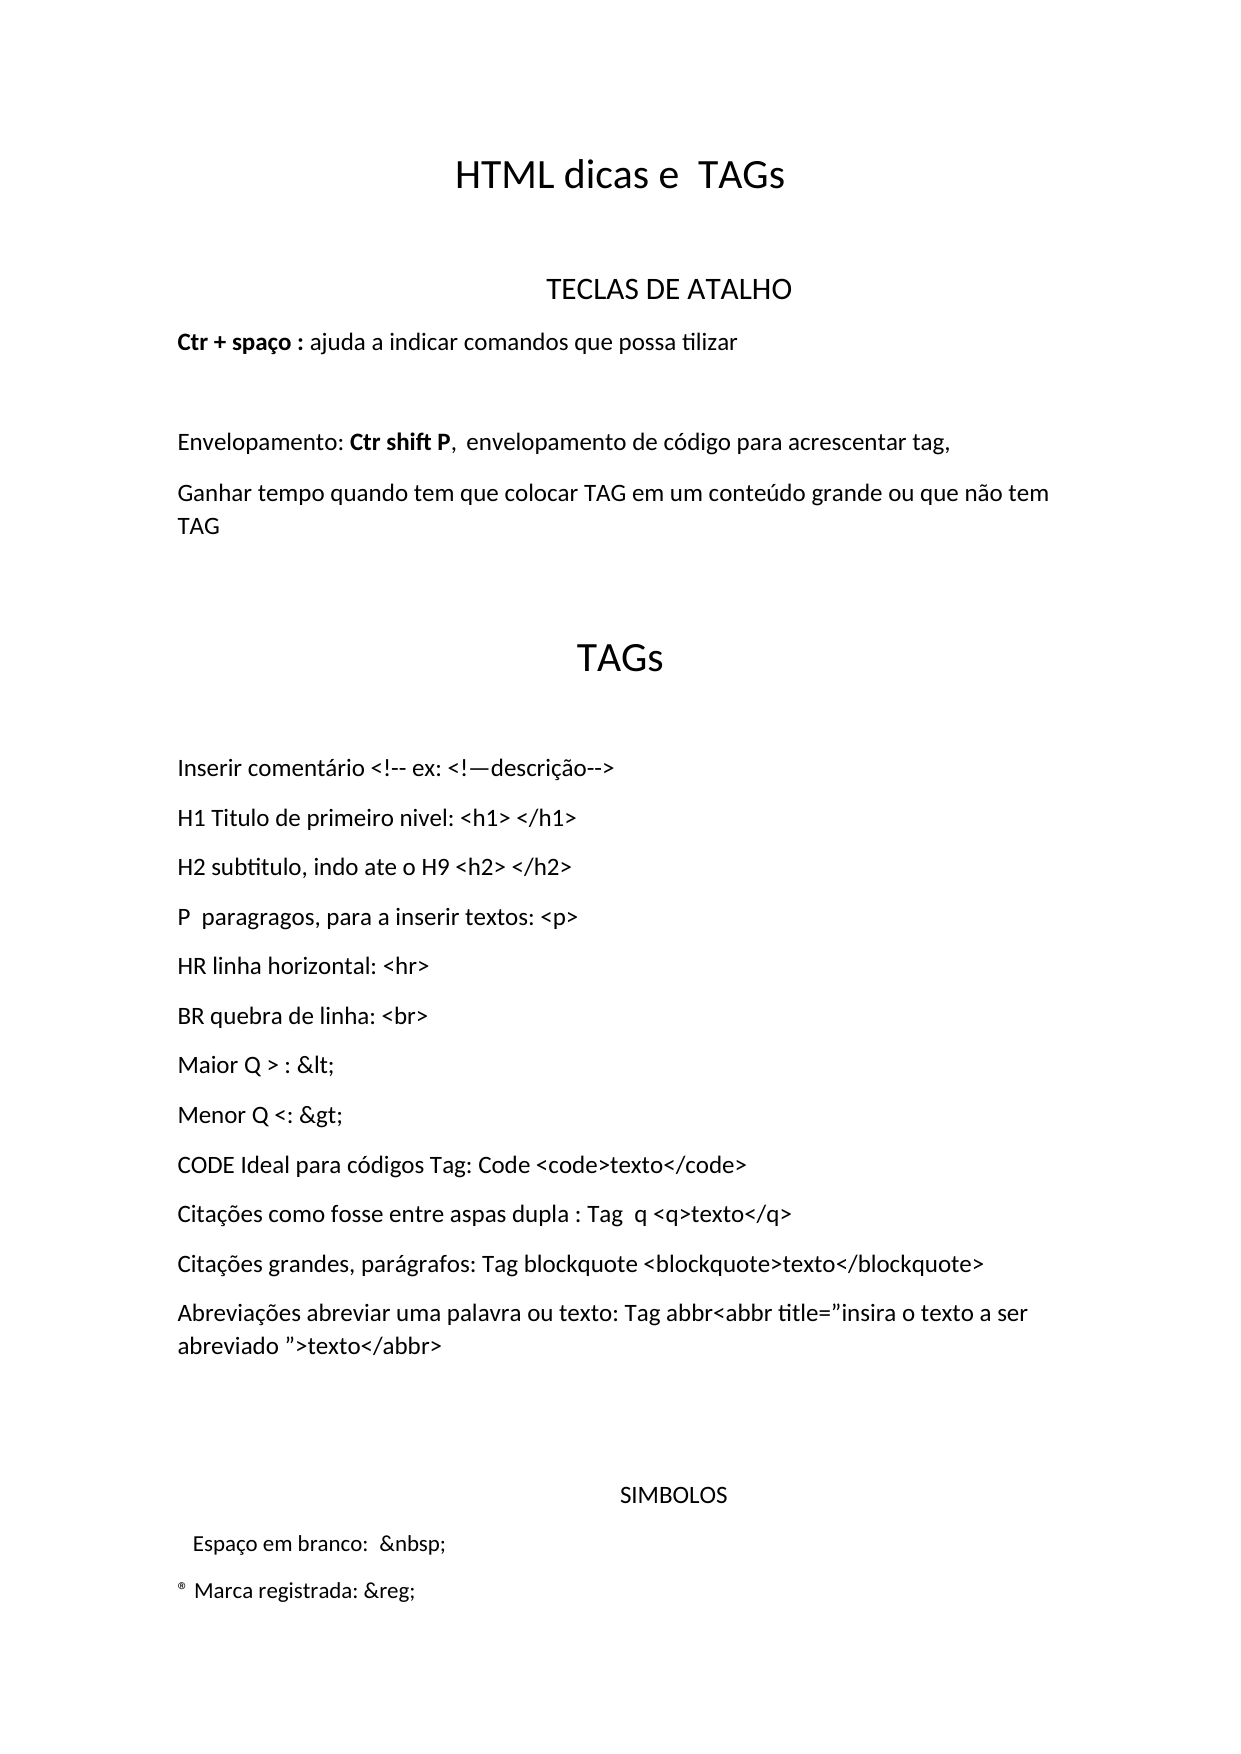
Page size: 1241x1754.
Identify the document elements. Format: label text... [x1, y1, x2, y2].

text Citações como fosse entre aspas dupla : Tag q <q>texto</q> [177, 1198, 1063, 1229]
text ® Marca registrada: &reg; [177, 1576, 1063, 1604]
text Citações grandes, parágrafos: Tag blockquote <blockquote>texto</blockquote> [177, 1248, 1063, 1278]
text H2 subtitulo, indo ate o H9 <h2> </h2> [177, 851, 1063, 882]
text TAGs [177, 631, 1063, 682]
text HTML dicas e TAGs [177, 148, 1063, 198]
text Menor Q <: &gt; [177, 1099, 1063, 1130]
text TECLAS DE ATALHO [177, 269, 1063, 307]
text BR quebra de linha: <br> [177, 1000, 1063, 1031]
text CODE Ideal para códigos Tag: Code <code>texto</code> [177, 1149, 1063, 1179]
text Envelopamento: Ctr shift P, envelopamento de código para acrescentar tag, [177, 426, 1063, 456]
text P paragragos, para a inserir textos: <p> [177, 901, 1063, 931]
text Ganhar tempo quando tem que colocar TAG em um conteúdo grande ou que não tem TAG [177, 477, 1063, 540]
text H1 Titulo de primeiro nivel: <h1> </h1> [177, 802, 1063, 832]
text HR linha horizontal: <hr> [177, 951, 1063, 981]
text Maior Q > : &lt; [177, 1050, 1063, 1080]
text Ctr + spaço : ajuda a indicar comandos que possa tilizar [177, 327, 1063, 357]
text SIMBOLOS [546, 1479, 1063, 1510]
text Inserir comentário <!-- ex: <!—descrição--> [177, 752, 1063, 783]
text Abreviações abreviar uma palavra ou texto: Tag abbr<abbr title=”insira o texto a ser abreviado ”>texto</abbr> [177, 1298, 1063, 1361]
text Espaço em branco: &nbsp; [177, 1529, 1063, 1557]
